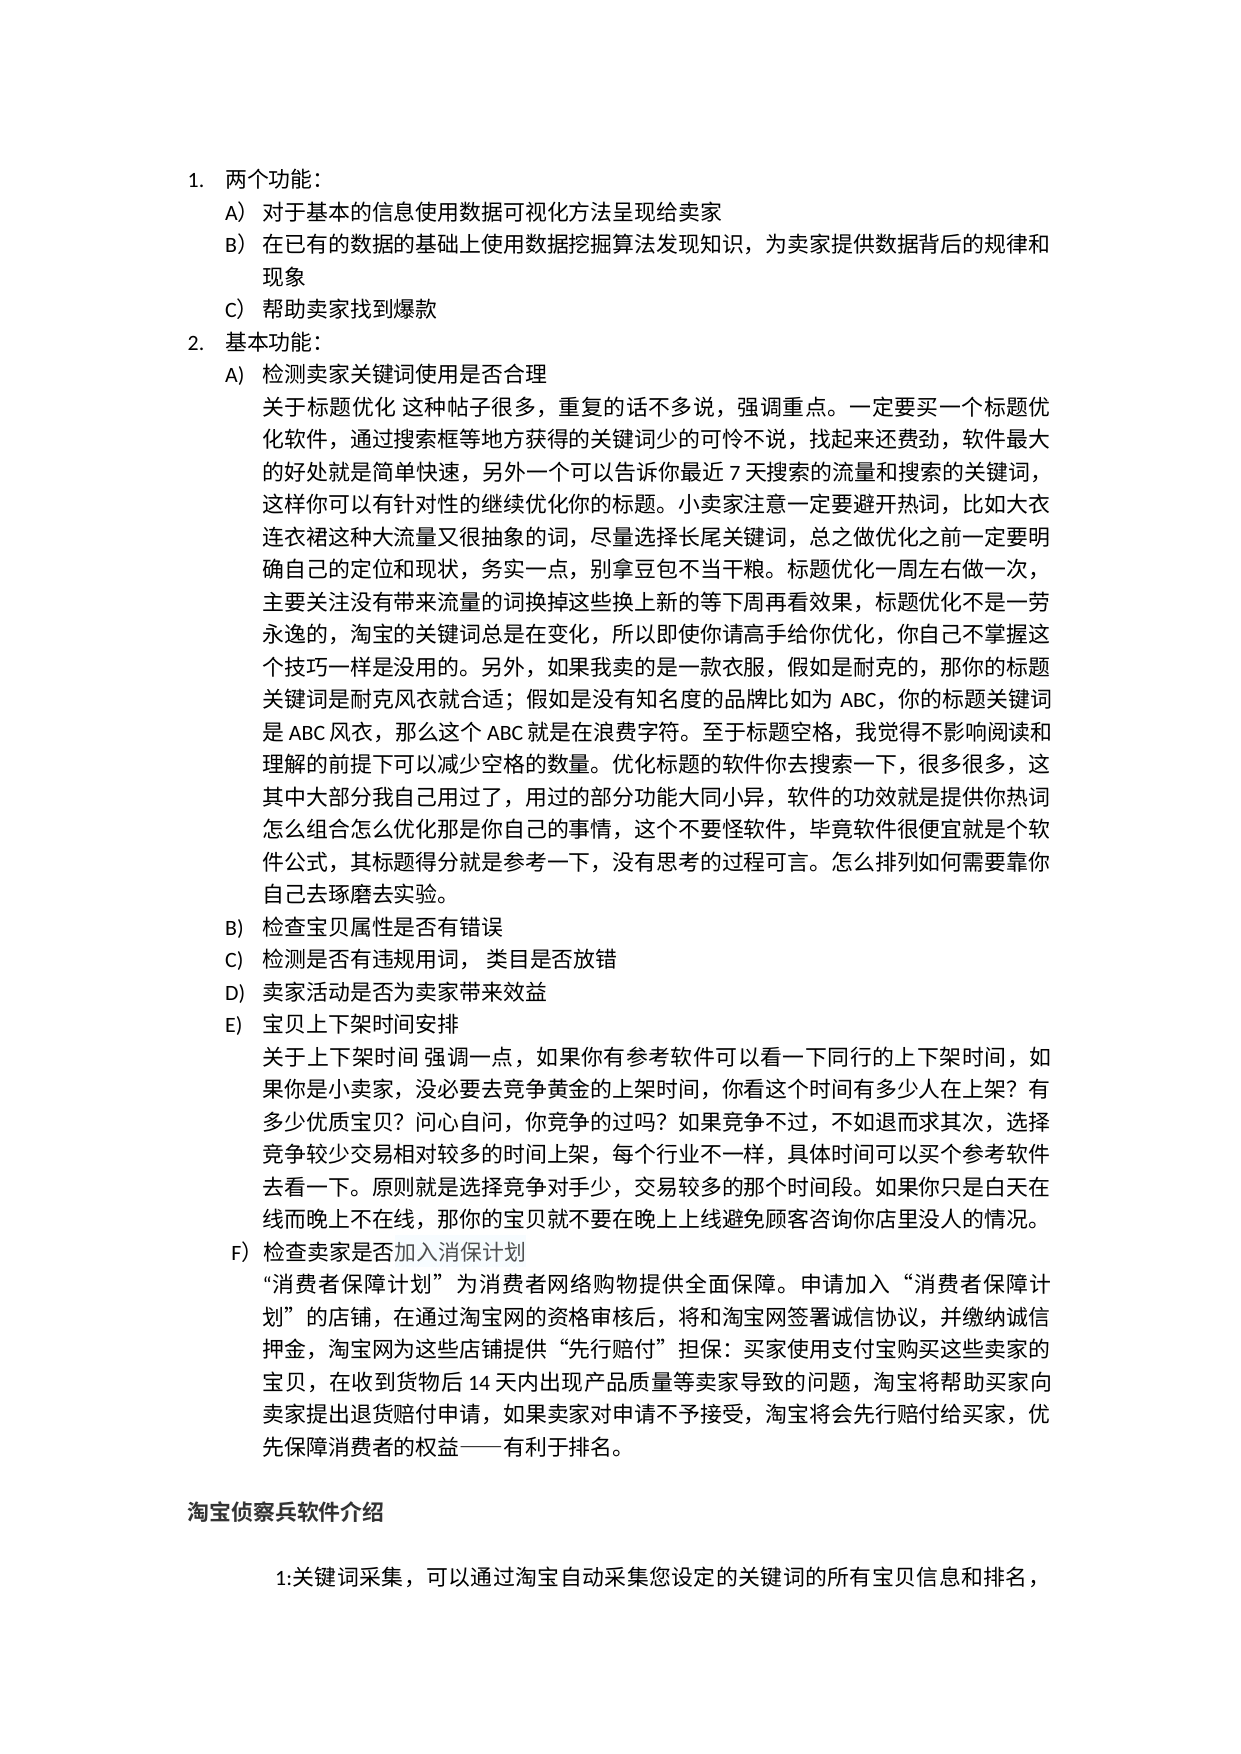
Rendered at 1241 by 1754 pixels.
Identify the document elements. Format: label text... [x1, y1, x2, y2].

text 淘宝侦察兵软件介绍 [187, 1494, 1053, 1527]
list 两个功能： [187, 162, 1053, 194]
list 基本功能： [187, 324, 1053, 357]
list 检查宝贝属性是否有错误 [225, 909, 1053, 942]
list 在已有的数据的基础上使用数据挖掘算法发现知识，为卖家提供数据背后的规律和现象 [225, 227, 1053, 292]
list 宝贝上下架时间安排 [225, 1007, 1053, 1039]
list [262, 1559, 1053, 1592]
list 帮助卖家找到爆款 [225, 292, 1053, 324]
list 关于上下架时间 强调一点，如果你有参考软件可以看一下同行的上下架时间，如果你是小卖家，没必要去竞争黄金的上架时间，你看这个时间有多少人在上架？有多少优质宝贝？问心自问，你竞争的过吗？如果竞争不过，不如退而求其次，选择竞争较少交易相对较多的时间上架，每个行业不一样，具体时间可以买个参考软件去看一下。原则就是选择竞争对手少，交易较多的那个时间段。如果你只是白天在线而晚上不在线，那你的宝贝就不要在晚上上线避免顾客咨询你店里没人的情况。 [262, 1039, 1053, 1234]
list 关于标题优化 这种帖子很多，重复的话不多说，强调重点。一定要买一个标题优化软件，通过搜索框等地方获得的关键词少的可怜不说，找起来还费劲，软件最大的好处就是简单快速，另外一个可以告诉你最近7天搜索的流量和搜索的关键词，这样你可以有针对性的继续优化你的标题。小卖家注意一定要避开热词，比如大衣连衣裙这种大流量又很抽象的词，尽量选择长尾关键词，总之做优化之前一定要明确自己的定位和现状，务实一点，别拿豆包不当干粮。标题优化一周左右做一次，主要关注没有带来流量的词换掉这些换上新的等下周再看效果，标题优化不是一劳永逸的，淘宝的关键词总是在变化，所以即使你请高手给你优化，你自己不掌握这个技巧一样是没用的。另外，如果我卖的是一款衣服，假如是耐克的，那你的标题关键词是耐克风衣就合适；假如是没有知名度的品牌比如为ABC，你的标题关键词是ABC风衣，那么这个ABC就是在浪费字符。至于标题空格，我觉得不影响阅读和理解的前提下可以减少空格的数量。优化标题的软件你去搜索一下，很多很多，这其中大部分我自己用过了，用过的部分功能大同小异，软件的功效就是提供你热词，怎么组合怎么优化那是你自己的事情，这个不要怪软件，毕竟软件很便宜就是个软件公式，其标题得分就是参考一下，没有思考的过程可言。怎么排列如何需要靠你自己去琢磨去实验。 [262, 389, 1053, 909]
list 检测卖家关键词使用是否合理 [225, 357, 1053, 389]
list 卖家活动是否为卖家带来效益 [225, 974, 1053, 1007]
list 检测是否有违规用词， 类目是否放错 [225, 942, 1053, 974]
list “消费者保障计划”为消费者网络购物提供全面保障。申请加入“消费者保障计划”的店铺，在通过淘宝网的资格审核后，将和淘宝网签署诚信协议，并缴纳诚信押金，淘宝网为这些店铺提供“先行赔付”担保：买家使用支付宝购买这些卖家的宝贝，在收到货物后14天内出现产品质量等卖家导致的问题，淘宝将帮助买家向卖家提出退货赔付申请，如果卖家对申请不予接受，淘宝将会先行赔付给买家，优先保障消费者的权益——有利于排名。 [262, 1267, 1053, 1462]
list 对于基本的信息使用数据可视化方法呈现给卖家 [225, 194, 1053, 227]
text F）检查卖家是否加入消保计划 [187, 1234, 1053, 1267]
